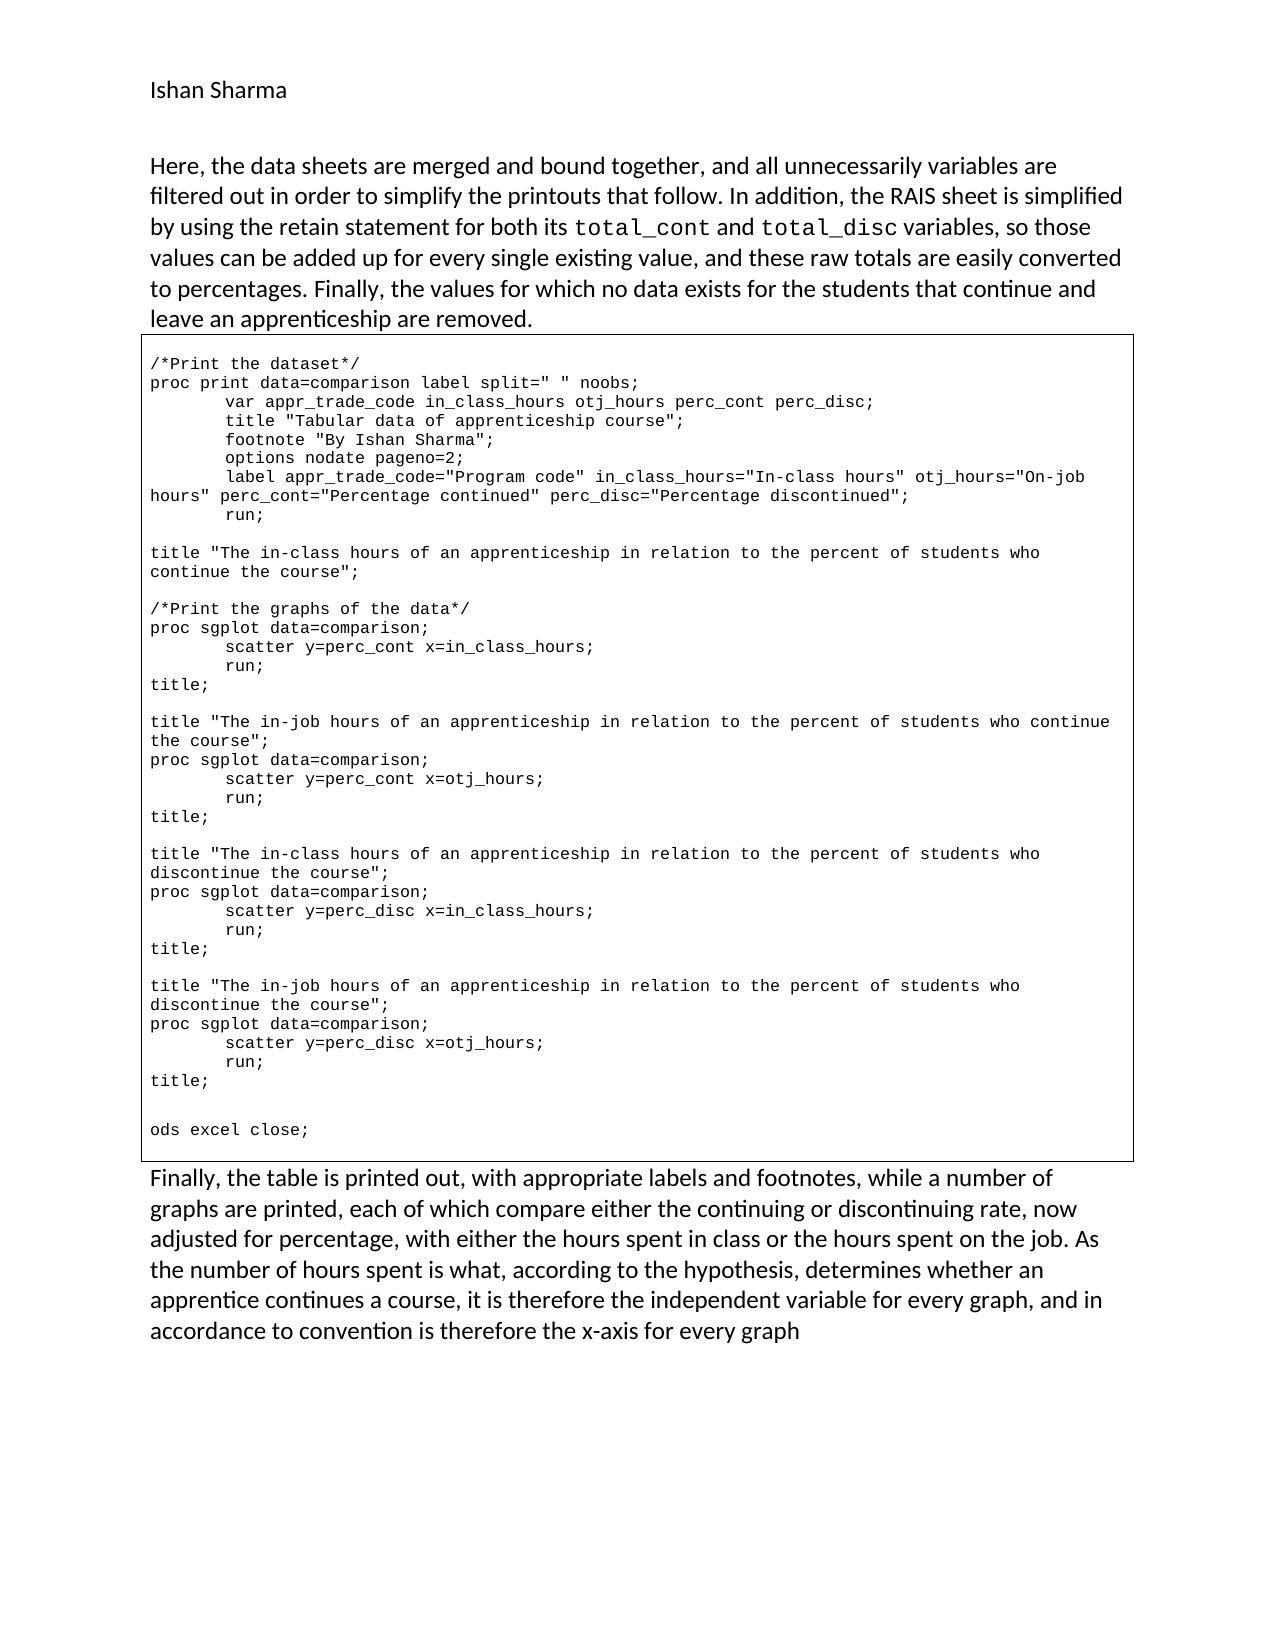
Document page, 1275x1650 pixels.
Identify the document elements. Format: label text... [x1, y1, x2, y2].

text footnote "By Ishan Sharma"; [150, 431, 1125, 450]
text ods excel close; [150, 1122, 1125, 1140]
text run; [150, 789, 1125, 808]
text /*Print the dataset*/ [150, 356, 1125, 374]
text title; [150, 676, 1125, 695]
text title "The in-job hours of an apprenticeship in relation to the percent of students who continue the course"; [150, 714, 1125, 752]
text options nodate pageno=2; [150, 450, 1125, 469]
text scatter y=perc_disc x=in_class_hours; [150, 902, 1125, 921]
text title "Tabular data of apprenticeship course"; [150, 412, 1125, 431]
text run; [150, 921, 1125, 940]
text scatter y=perc_cont x=in_class_hours; [150, 638, 1125, 657]
text run; [150, 657, 1125, 676]
text title "The in-class hours of an apprenticeship in relation to the percent of students who continue the course"; [150, 544, 1125, 582]
text title; [150, 1072, 1125, 1091]
text /*Print the graphs of the data*/ [150, 601, 1125, 620]
text scatter y=perc_disc x=otj_hours; [150, 1034, 1125, 1053]
text proc sgplot data=comparison; [150, 1016, 1125, 1034]
text label appr_trade_code="Program code" in_class_hours="In-class hours" otj_hours="On-job hours" perc_cont="Percentage continued" perc_disc="Percentage discontinued"; [150, 469, 1125, 507]
text run; [150, 1053, 1125, 1072]
text proc sgplot data=comparison; [150, 620, 1125, 638]
text title "The in-class hours of an apprenticeship in relation to the percent of students who discontinue the course"; [150, 846, 1125, 884]
text Here, the data sheets are merged and bound together, and all unnecessarily variables are filtered out in order to simplify the printouts that follow. In addition, the RAIS sheet is simplified by using the retain statement for both its total_cont and total_disc variables, so those values can be added up for every single existing value, and these raw totals are easily converted to percentages. Finally, the values for which no data exists for the students that continue and leave an apprenticeship are removed. [150, 150, 1125, 334]
text run; [150, 507, 1125, 525]
text title; [150, 808, 1125, 827]
text scatter y=perc_cont x=otj_hours; [150, 771, 1125, 789]
text proc sgplot data=comparison; [150, 884, 1125, 902]
text proc sgplot data=comparison; [150, 752, 1125, 771]
text proc print data=comparison label split=" " noobs; [150, 374, 1125, 393]
text var appr_trade_code in_class_hours otj_hours perc_cont perc_disc; [150, 393, 1125, 412]
text Finally, the table is printed out, with appropriate labels and footnotes, while a number of graphs are printed, each of which compare either the continuing or discontinuing rate, now adjusted for percentage, with either the hours spent in class or the hours spent on the job. As the number of hours spent is what, according to the hypothesis, determines whether an apprentice continues a course, it is therefore the independent variable for every graph, and in accordance to convention is therefore the x-axis for every graph [150, 1162, 1125, 1346]
text title "The in-job hours of an apprenticeship in relation to the percent of students who discontinue the course"; [150, 978, 1125, 1016]
text title; [150, 940, 1125, 959]
